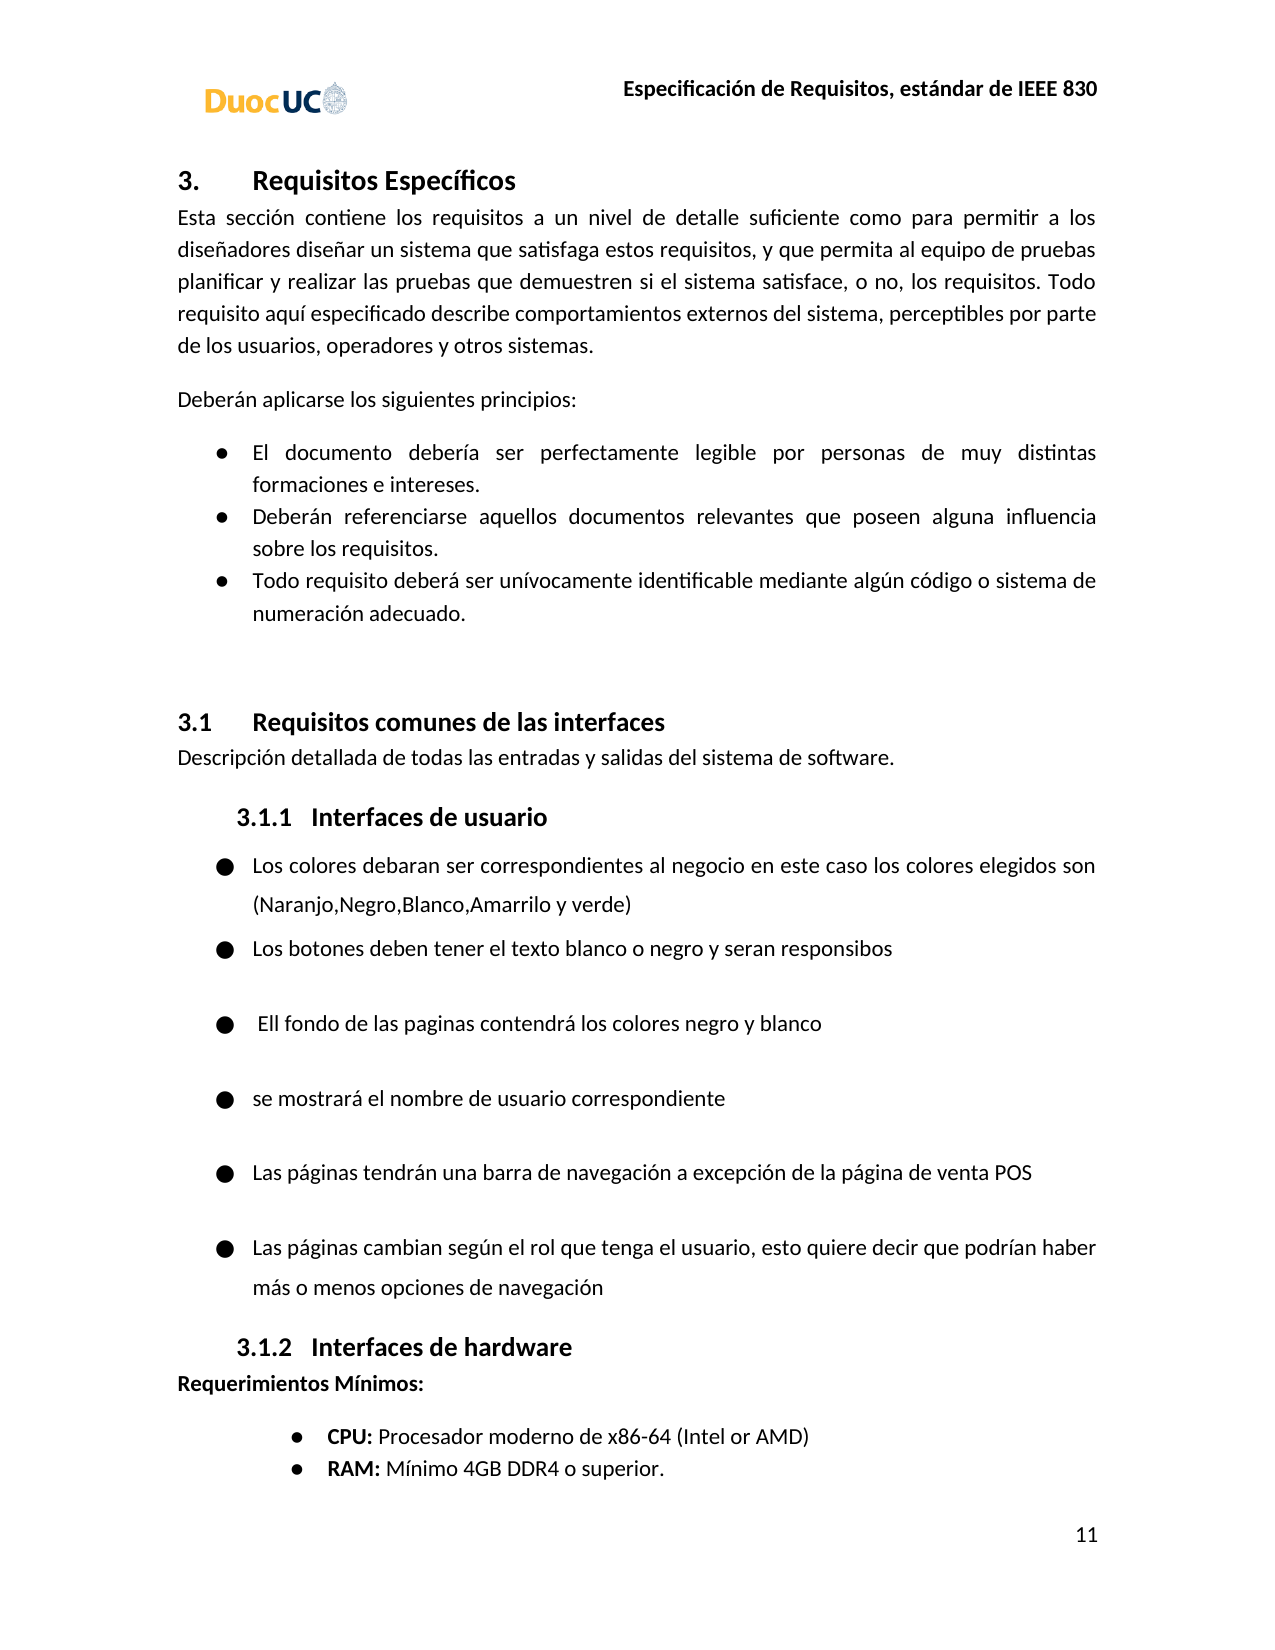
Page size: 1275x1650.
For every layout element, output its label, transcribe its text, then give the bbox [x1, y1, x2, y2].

list Las páginas tendrán una barra de navegación a excepción de la página de venta POS [215, 1147, 1098, 1194]
subtitle 3.1.1 Interfaces de usuario [236, 800, 1098, 833]
list CPU: Procesador moderno de x86-64 (Intel or AMD) [290, 1422, 1098, 1450]
text Descripción detallada de todas las entradas y salidas del sistema de software. [177, 743, 1098, 771]
picture [198, 78, 352, 117]
list Las páginas cambian según el rol que tenga el usuario, esto quiere decir que podrían haber más o menos opciones de navegación [215, 1222, 1098, 1301]
list Los botones deben tener el texto blanco o negro y seran responsibos [215, 922, 1098, 969]
list RAM: Mínimo 4GB DDR4 o superior. [290, 1454, 1098, 1482]
list El documento debería ser perfectamente legible por personas de muy distintas formaciones e intereses. [215, 438, 1098, 498]
text Requerimientos Mínimos: [177, 1369, 1098, 1397]
list Deberán referenciarse aquellos documentos relevantes que poseen alguna influencia sobre los requisitos. [215, 502, 1098, 562]
subtitle 3.1 Requisitos comunes de las interfaces [177, 705, 1098, 738]
list Todo requisito deberá ser unívocamente identificable mediante algún código o sistema de numeración adecuado. [215, 566, 1098, 627]
subtitle 3.1.2 Interfaces de hardware [236, 1330, 1098, 1363]
list Los colores debaran ser correspondientes al negocio en este caso los colores elegidos son (Naranjo,Negro,Blanco,Amarrilo y verde) [215, 839, 1098, 918]
list se mostrará el nombre de usuario correspondiente [215, 1072, 1098, 1119]
text Esta sección contiene los requisitos a un nivel de detalle suficiente como para permitir a los diseñadores diseñar un sistema que satisfaga estos requisitos, y que permita al equipo de pruebas planificar y realizar las pruebas que demuestren si el sistema satisface, o no, los requisitos. Todo requisito aquí especificado describe comportamientos externos del sistema, perceptibles por parte de los usuarios, operadores y otros sistemas. [177, 203, 1098, 360]
list Ell fondo de las paginas contendrá los colores negro y blanco [215, 997, 1098, 1044]
text Deberán aplicarse los siguientes principios: [177, 385, 1098, 413]
subtitle 3. Requisitos Específicos [177, 162, 1098, 198]
